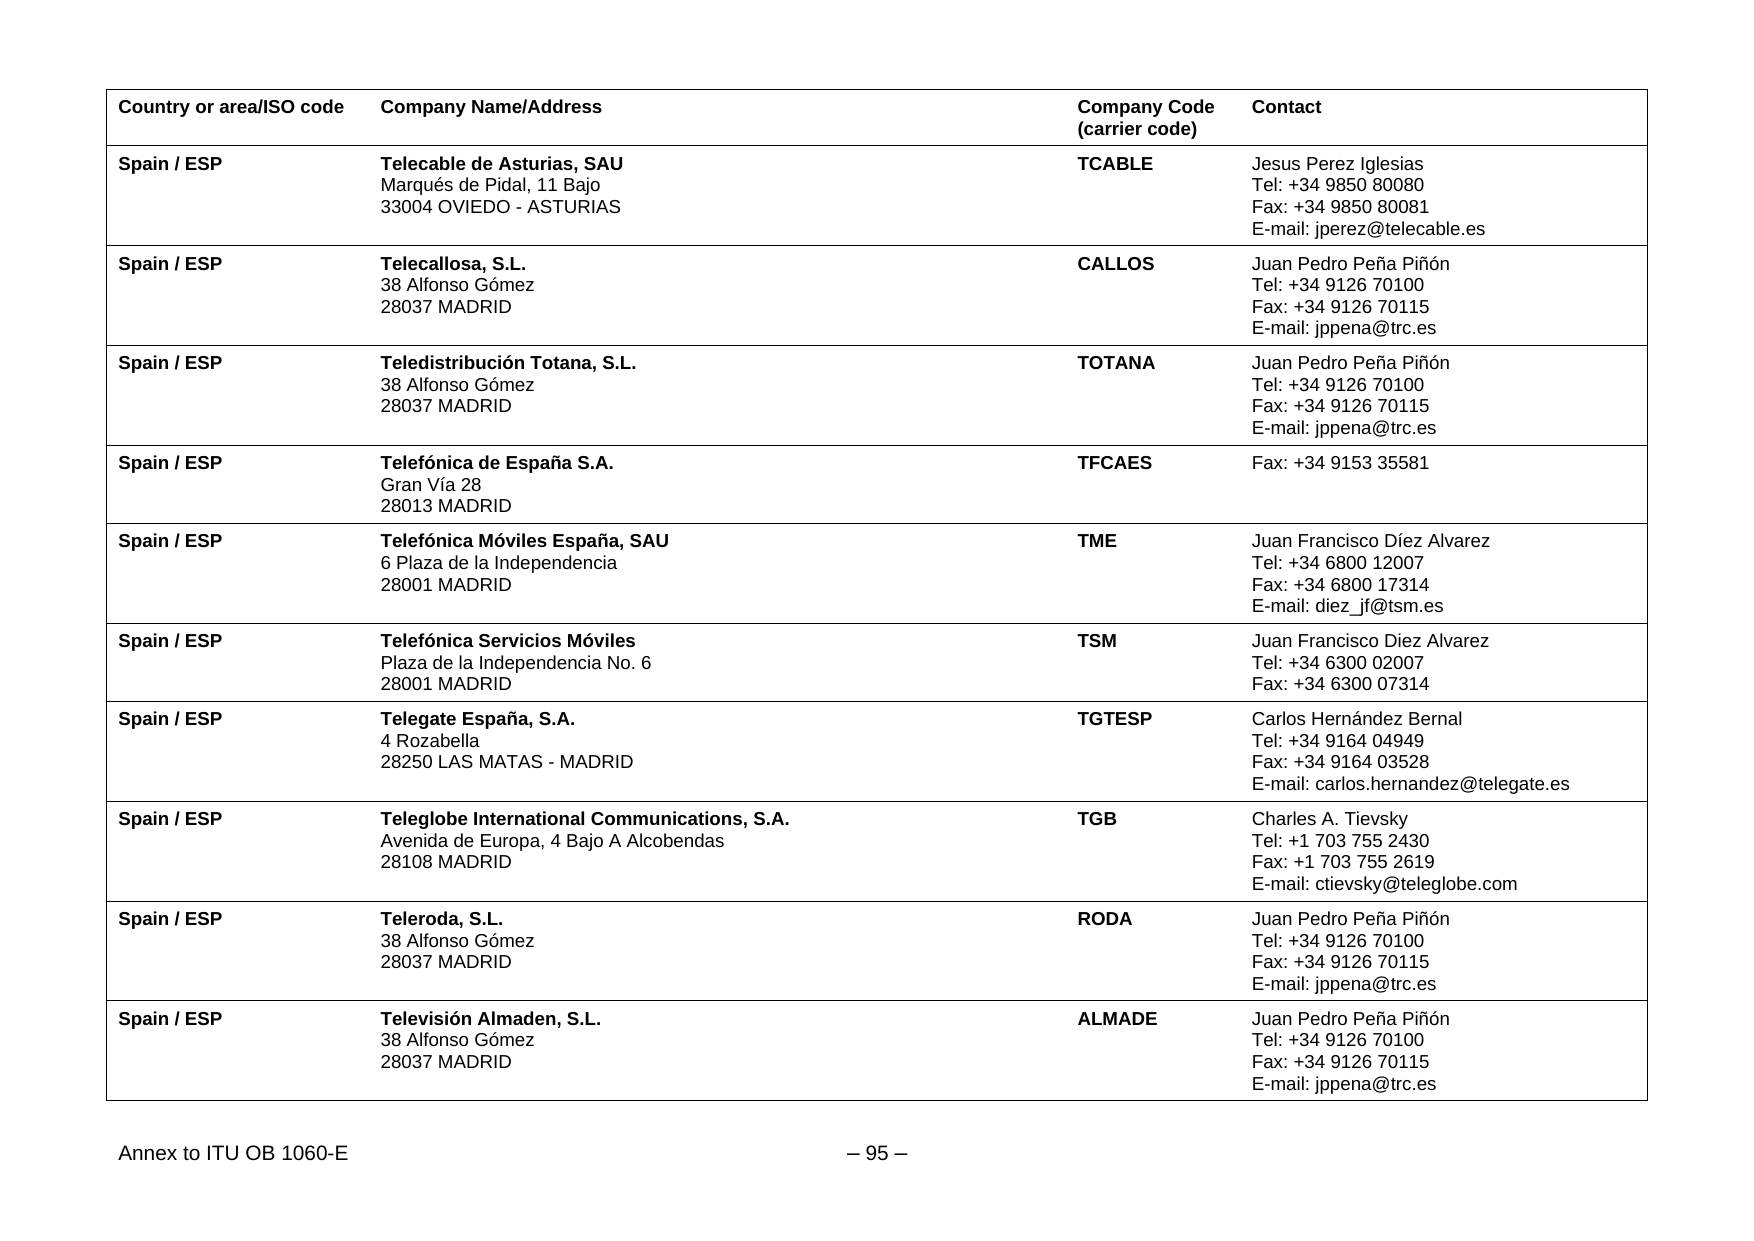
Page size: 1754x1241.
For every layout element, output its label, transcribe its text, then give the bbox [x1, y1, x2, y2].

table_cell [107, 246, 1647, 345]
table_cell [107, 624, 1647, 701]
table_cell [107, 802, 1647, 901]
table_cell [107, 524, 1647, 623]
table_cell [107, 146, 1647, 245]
table_header Contact [1240, 90, 1647, 145]
table_header Company Name/Address [369, 90, 1048, 145]
table_header Company Code (carrier code) [1048, 90, 1240, 145]
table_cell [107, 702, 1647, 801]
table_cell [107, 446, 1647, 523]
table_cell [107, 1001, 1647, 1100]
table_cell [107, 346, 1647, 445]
table_header Country or area/ISO code [107, 90, 369, 145]
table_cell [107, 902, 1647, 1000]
